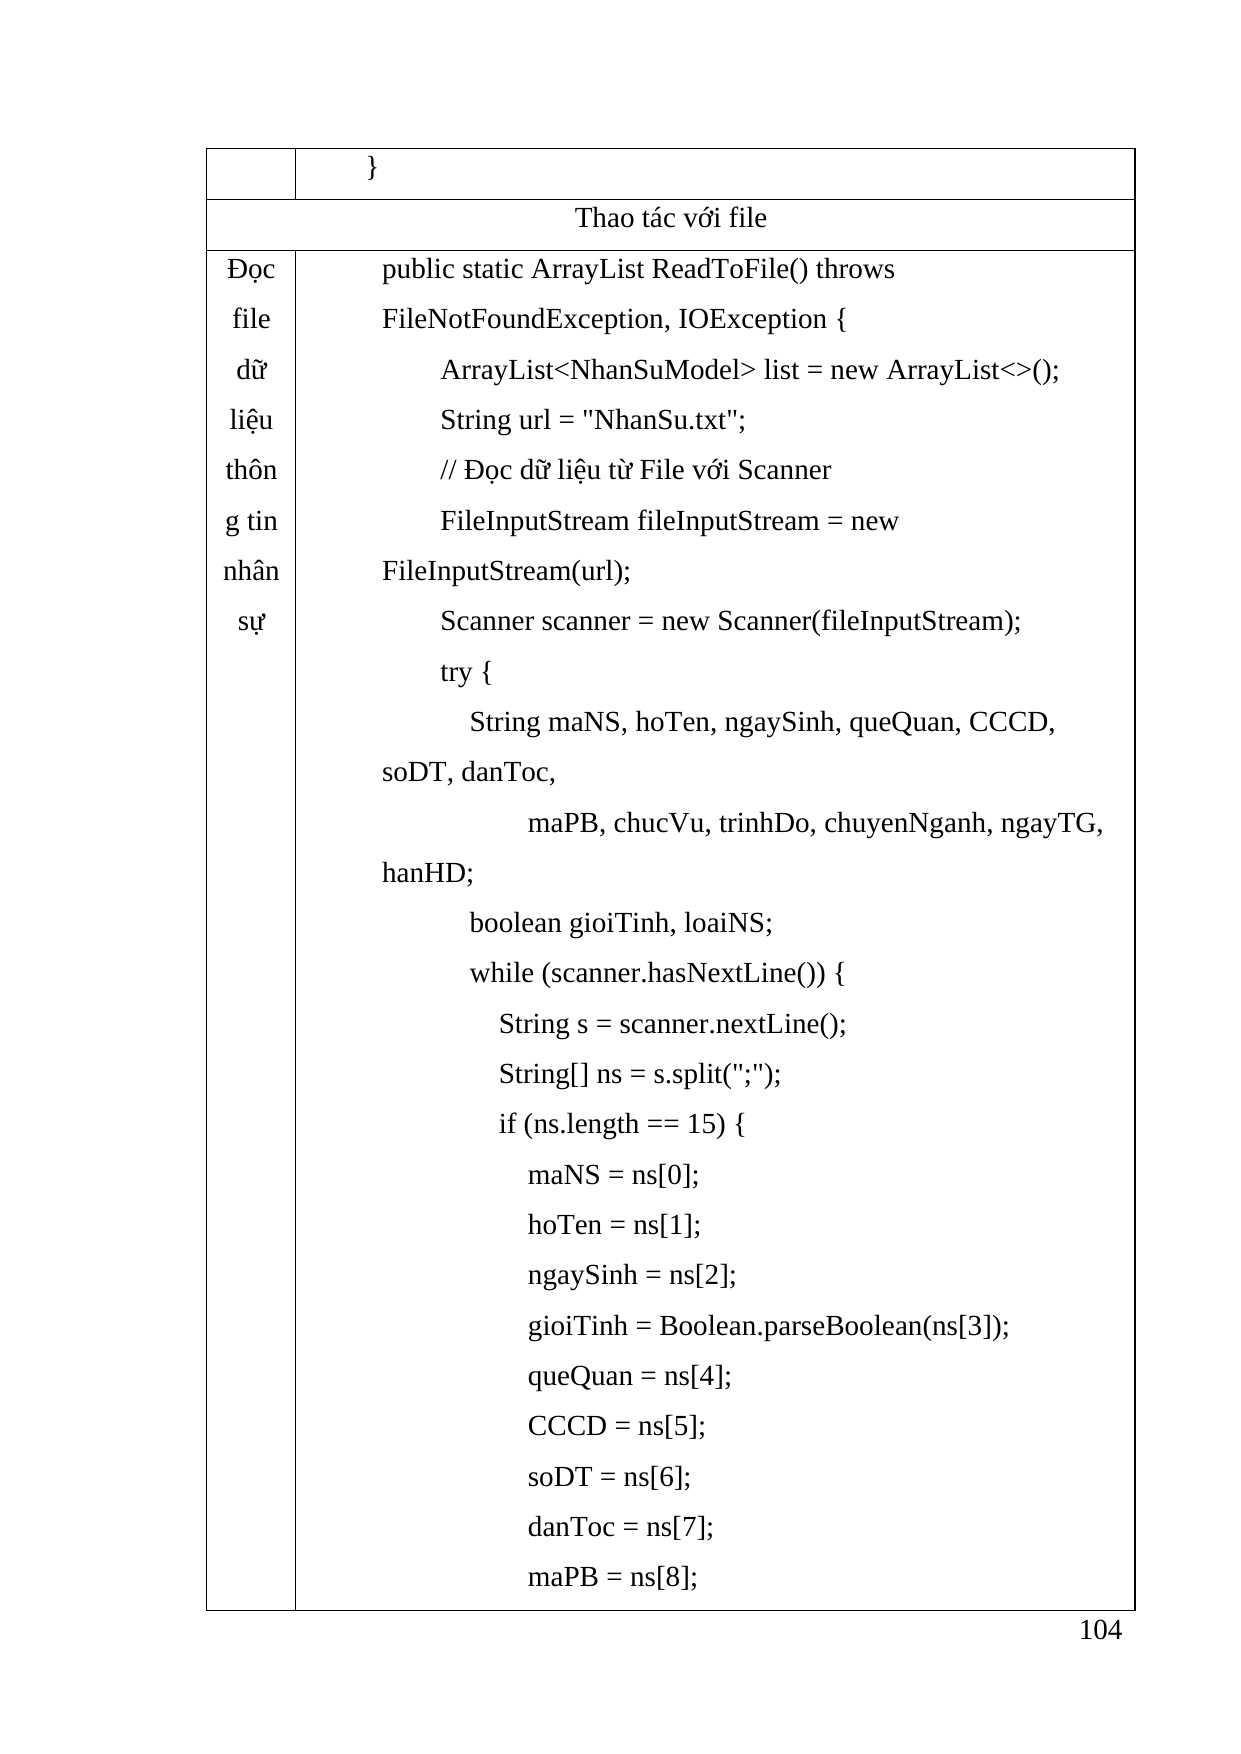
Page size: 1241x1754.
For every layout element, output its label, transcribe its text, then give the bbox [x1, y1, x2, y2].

table_cell Thao tác với file [207, 200, 1134, 250]
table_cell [296, 251, 1134, 1609]
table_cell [296, 149, 1134, 199]
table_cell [207, 149, 295, 199]
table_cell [207, 251, 295, 1609]
